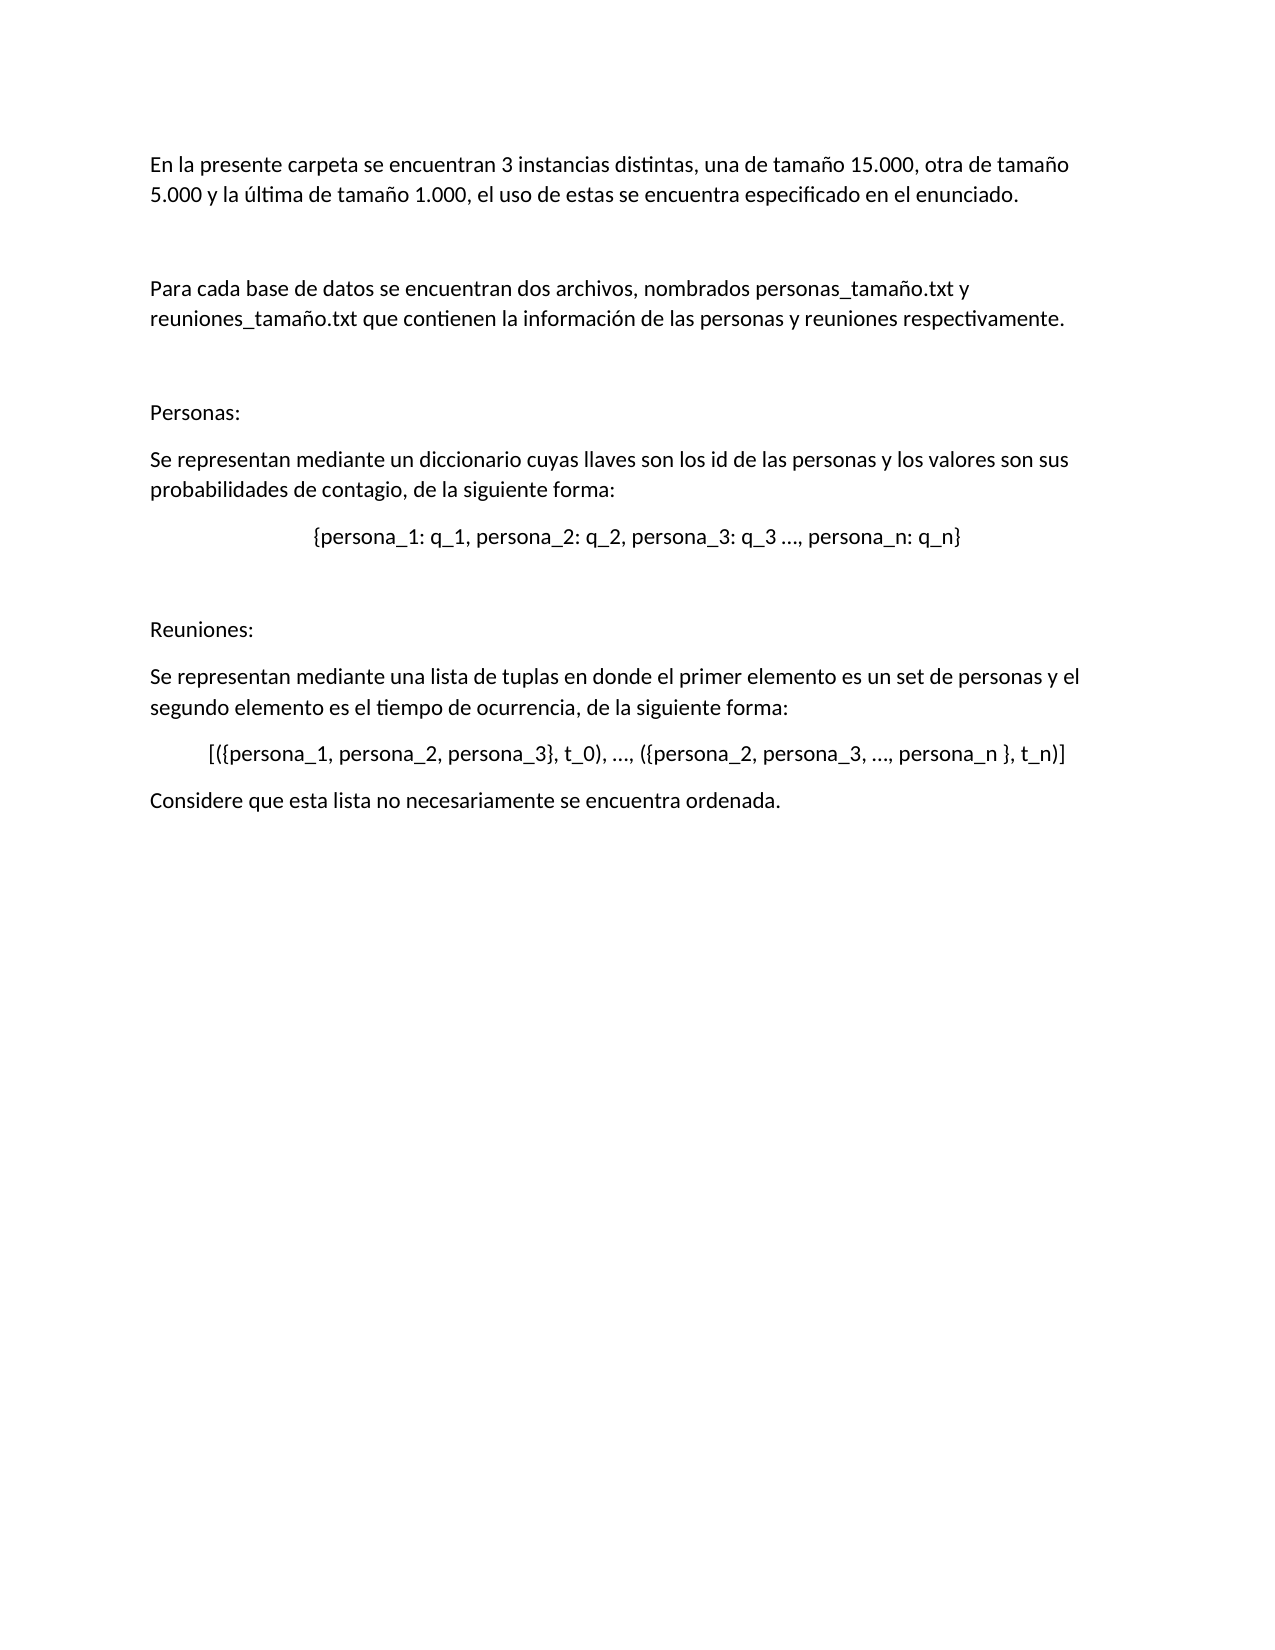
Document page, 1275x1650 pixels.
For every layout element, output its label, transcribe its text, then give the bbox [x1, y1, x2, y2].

text Se representan mediante un diccionario cuyas llaves son los id de las personas y los valores son sus probabilidades de contagio, de la siguiente forma: [150, 445, 1125, 503]
text {persona_1: q_1, persona_2: q_2, persona_3: q_3 …, persona_n: q_n} [150, 522, 1125, 550]
text Reuniones: [150, 616, 1125, 644]
text Se representan mediante una lista de tuplas en donde el primer elemento es un set de personas y el segundo elemento es el tiempo de ocurrencia, de la siguiente forma: [150, 662, 1125, 721]
text Considere que esta lista no necesariamente se encuentra ordenada. [150, 786, 1125, 814]
text Personas: [150, 398, 1125, 426]
text Para cada base de datos se encuentran dos archivos, nombrados personas_tamaño.txt y reuniones_tamaño.txt que contienen la información de las personas y reuniones respectivamente. [150, 274, 1125, 332]
text En la presente carpeta se encuentran 3 instancias distintas, una de tamaño 15.000, otra de tamaño 5.000 y la última de tamaño 1.000, el uso de estas se encuentra especificado en el enunciado. [150, 150, 1125, 208]
text [({persona_1, persona_2, persona_3}, t_0), …, ({persona_2, persona_3, …, persona_n }, t_n)] [150, 739, 1125, 768]
